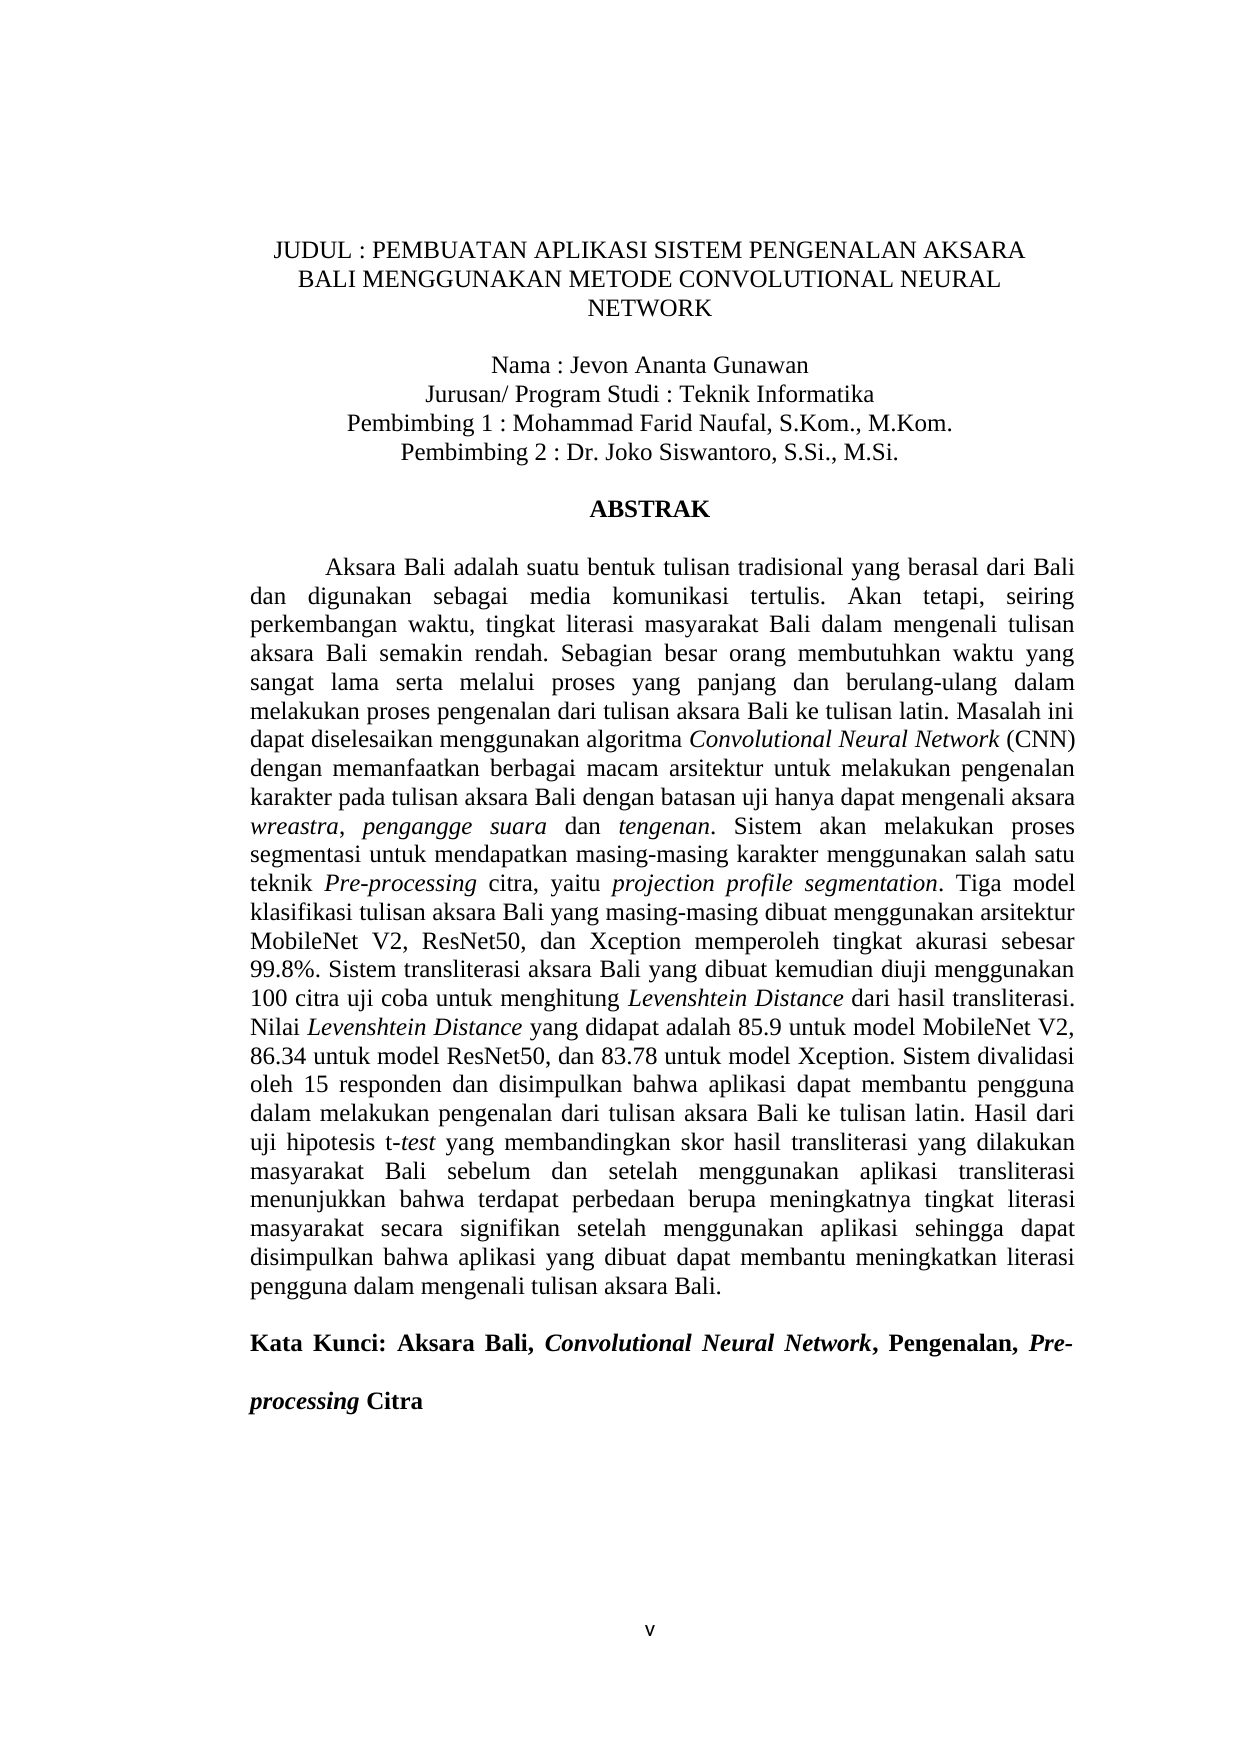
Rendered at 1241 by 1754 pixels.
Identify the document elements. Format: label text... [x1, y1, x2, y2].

text Jurusan/ Program Studi : Teknik Informatika [334, 379, 966, 408]
text Aksara Bali adalah suatu bentuk tulisan tradisional yang berasal dari Bali dan digunakan sebagai media komunikasi tertulis. Akan tetapi, seiring perkembangan waktu, tingkat literasi masyarakat Bali dalam mengenali tulisan aksara Bali semakin rendah. Sebagian besar orang membutuhkan waktu yang sangat lama serta melalui proses yang panjang dan berulang-ulang dalam melakukan proses pengenalan dari tulisan aksara Bali ke tulisan latin. Masalah ini dapat diselesaikan menggunakan algoritma Convolutional Neural Network (CNN) dengan memanfaatkan berbagai macam arsitektur untuk melakukan pengenalan karakter pada tulisan aksara Bali dengan batasan uji hanya dapat mengenali aksara wreastra, pengangge suara dan tengenan. Sistem akan melakukan proses segmentasi untuk mendapatkan masing-masing karakter menggunakan salah satu teknik Pre-processing citra, yaitu projection profile segmentation. Tiga model klasifikasi tulisan aksara Bali yang masing-masing dibuat menggunakan arsitektur MobileNet V2, ResNet50, dan Xception memperoleh tingkat akurasi sebesar 99.8%. Sistem transliterasi aksara Bali yang dibuat kemudian diuji menggunakan 100 citra uji coba untuk menghitung Levenshtein Distance dari hasil transliterasi. Nilai Levenshtein Distance yang didapat adalah 85.9 untuk model MobileNet V2, 86.34 untuk model ResNet50, dan 83.78 untuk model Xception. Sistem divalidasi oleh 15 responden dan disimpulkan bahwa aplikasi dapat membantu pengguna dalam melakukan pengenalan dari tulisan aksara Bali ke tulisan latin. Hasil dari uji hipotesis t-test yang membandingkan skor hasil transliterasi yang dilakukan masyarakat Bali sebelum dan setelah menggunakan aplikasi transliterasi menunjukkan bahwa terdapat perbedaan berupa meningkatnya tingkat literasi masyarakat secara signifikan setelah menggunakan aplikasi sehingga dapat disimpulkan bahwa aplikasi yang dibuat dapat membantu meningkatkan literasi pengguna dalam mengenali tulisan aksara Bali. [250, 552, 1076, 1299]
text v [640, 1614, 659, 1643]
text Pembimbing 1 : Mohammad Farid Naufal, S.Kom., M.Kom. Pembimbing 2 : Dr. Joko Siswantoro, S.Si., M.Si. [334, 408, 966, 466]
text ABSTRAK [585, 494, 714, 523]
text Kata Kunci: Aksara Bali, Convolutional Neural Network, Pengenalan, Pre-processing Citra [250, 1328, 1076, 1414]
text JUDUL : PEMBUATAN APLIKASI SISTEM PENGENALAN AKSARA BALI MENGGUNAKAN METODE CONVOLUTIONAL NEURAL NETWORK [255, 236, 1044, 322]
text Nama : Jevon Ananta Gunawan [479, 351, 820, 379]
